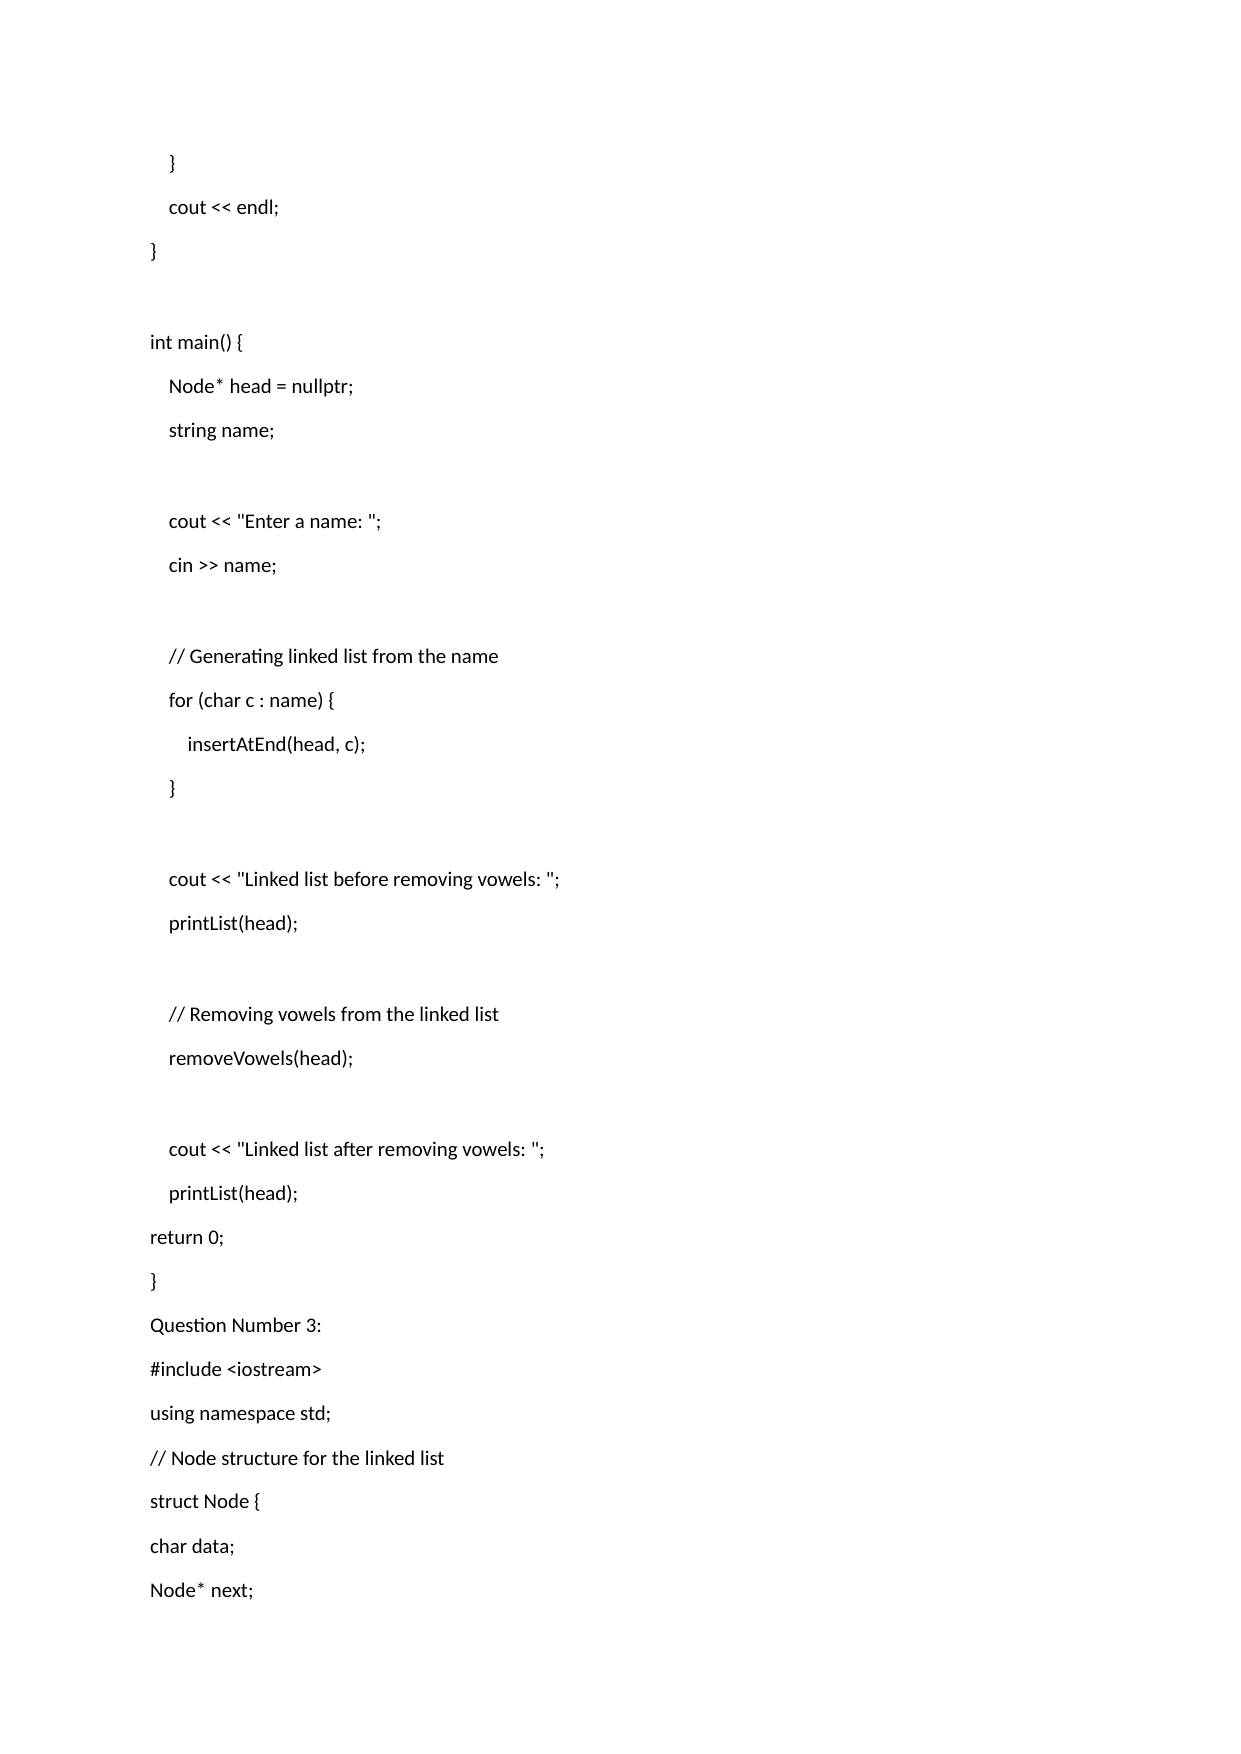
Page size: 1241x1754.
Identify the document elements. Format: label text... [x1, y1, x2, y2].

text removeVowels(head); [150, 1045, 1090, 1071]
text int main() { [150, 329, 1090, 354]
text cout << "Linked list after removing vowels: "; [150, 1136, 1090, 1162]
text // Generating linked list from the name [150, 643, 1090, 668]
text insertAtEnd(head, c); [150, 731, 1090, 757]
text return 0; [150, 1224, 1090, 1250]
text using namespace std; [150, 1401, 1090, 1426]
text } [150, 238, 1090, 263]
text Node* head = nullptr; [150, 373, 1090, 398]
text // Node structure for the linked list [150, 1445, 1090, 1470]
text cout << endl; [150, 194, 1090, 219]
text cout << "Enter a name: "; [150, 508, 1090, 533]
text struct Node { [150, 1489, 1090, 1514]
text string name; [150, 417, 1090, 443]
text } [150, 775, 1090, 801]
text Node* next; [150, 1577, 1090, 1602]
text // Removing vowels from the linked list [150, 1001, 1090, 1027]
text char data; [150, 1533, 1090, 1558]
text for (char c : name) { [150, 687, 1090, 713]
text Question Number 3: [150, 1312, 1090, 1338]
text #include <iostream> [150, 1357, 1090, 1382]
text cout << "Linked list before removing vowels: "; [150, 866, 1090, 892]
text cin >> name; [150, 552, 1090, 578]
text } [150, 150, 1090, 175]
text } [150, 1268, 1090, 1294]
text printList(head); [150, 1180, 1090, 1206]
text printList(head); [150, 910, 1090, 936]
